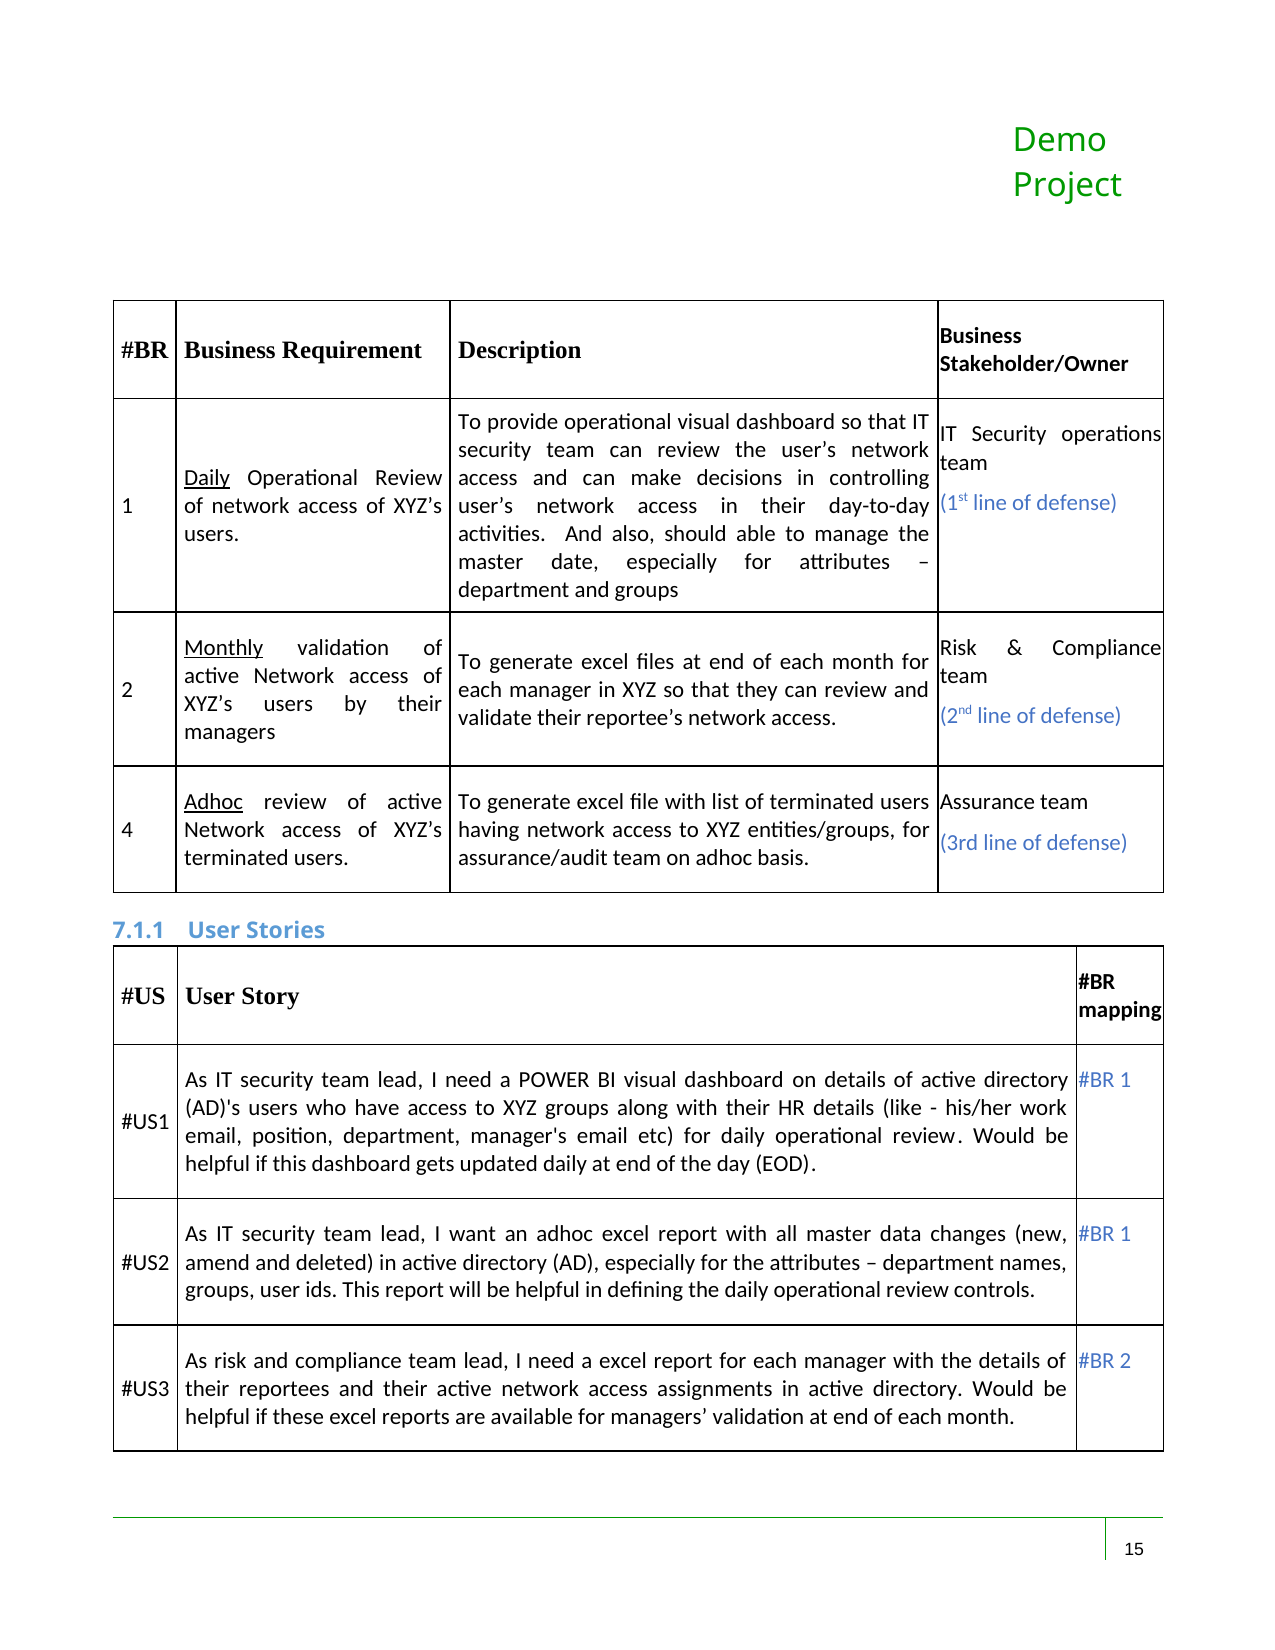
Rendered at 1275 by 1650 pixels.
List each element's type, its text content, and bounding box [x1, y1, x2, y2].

table_cell 1 [114, 399, 175, 611]
table_cell As IT security team lead, I need a POWER BI visual dashboard on details of active directory (AD)'s users who have access to XYZ groups along with their HR details (like - his/her work email, position, department, manager's email etc) for daily operational review. Would be helpful if this dashboard gets updated daily at end of the day (EOD). [178, 1045, 1076, 1198]
table_cell Monthly validation of active Network access of XYZ’s users by their managers [177, 613, 449, 765]
table_cell Risk & Compliance team (2nd line of defense) [939, 613, 1163, 765]
table_header #BR mapping [1077, 947, 1163, 1043]
table_cell As IT security team lead, I want an adhoc excel report with all master data changes (new, amend and deleted) in active directory (AD), especially for the attributes – department names, groups, user ids. This report will be helpful in defining the daily operational review controls. [178, 1199, 1076, 1324]
table_cell #BR 1 [1077, 1199, 1163, 1324]
table_header User Story [178, 947, 1076, 1043]
table_cell Adhoc review of active Network access of XYZ’s terminated users. [177, 767, 449, 892]
table_cell IT Security operations team (1st line of defense) [939, 399, 1163, 611]
table_header #US [114, 947, 177, 1043]
table_cell Daily Operational Review of network access of XYZ’s users. [177, 399, 449, 611]
table_cell 4 [114, 767, 175, 892]
table_cell To provide operational visual dashboard so that IT security team can review the user’s network access and can make decisions in controlling user’s network access in their day-to-day activities. And also, should able to manage the master date, especially for attributes – department and groups [451, 399, 937, 611]
table_cell As risk and compliance team lead, I need a excel report for each manager with the details of their reportees and their active network access assignments in active directory. Would be helpful if these excel reports are available for managers’ validation at end of each month. [178, 1326, 1076, 1450]
table_cell 2 [114, 613, 175, 765]
table_cell To generate excel files at end of each month for each manager in XYZ so that they can review and validate their reportee’s network access. [451, 613, 937, 765]
table_cell To generate excel file with list of terminated users having network access to XYZ entities/groups, for assurance/audit team on adhoc basis. [451, 767, 937, 892]
table_header #BR [114, 301, 175, 398]
table_cell #US1 [114, 1045, 177, 1198]
table_cell Assurance team (3rd line of defense) [939, 767, 1163, 892]
table_cell #BR 2 [1077, 1326, 1163, 1450]
table_cell #BR 1 [1077, 1045, 1163, 1198]
table_cell #US3 [114, 1326, 177, 1450]
subtitle User Stories [112, 914, 1162, 945]
table_cell #US2 [114, 1199, 177, 1324]
table_header Description [451, 301, 937, 398]
table_header Business Stakeholder/Owner [939, 301, 1163, 398]
table_header Business Requirement [177, 301, 449, 398]
